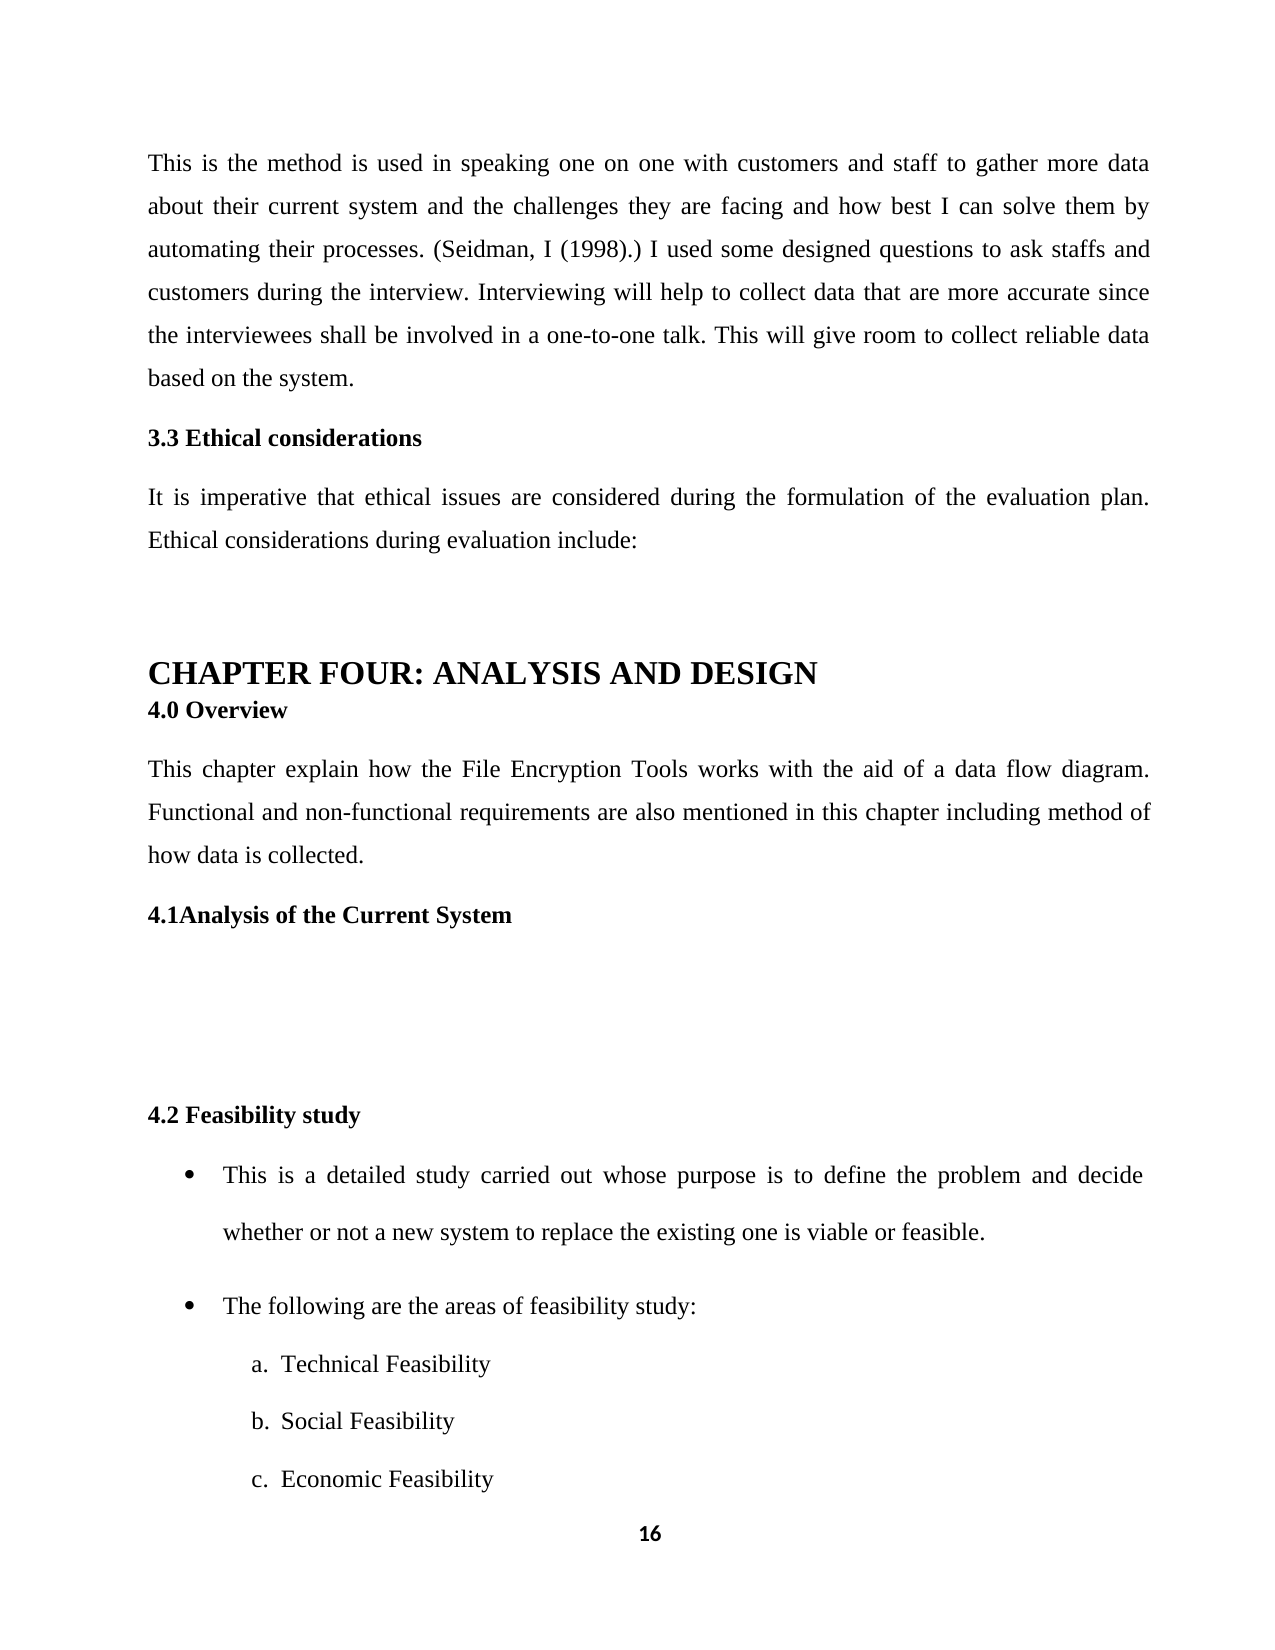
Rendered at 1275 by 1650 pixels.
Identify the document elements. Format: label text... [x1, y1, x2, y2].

subtitle 4.2 Feasibility study [148, 1100, 1152, 1129]
list Technical Feasibility [251, 1349, 1144, 1378]
list Economic Feasibility [251, 1464, 1144, 1493]
subtitle 4.0 Overview [148, 695, 1152, 724]
text It is imperative that ethical issues are considered during the formulation of the evaluation plan. Ethical considerations during evaluation include: [148, 482, 1152, 554]
text This is the method is used in speaking one on one with customers and staff to gather more data about their current system and the challenges they are facing and how best I can solve them by automating their processes. (Seidman, I (1998).) I used some designed questions to ask staffs and customers during the interview. Interviewing will help to collect data that are more accurate since the interviewees shall be involved in a one-to-one talk. This will give room to collect reliable data based on the system. [148, 148, 1152, 392]
text This chapter explain how the File Encryption Tools works with the aid of a data flow diagram. Functional and non-functional requirements are also mentioned in this chapter including method of how data is collected. [148, 754, 1152, 869]
subtitle 3.3 Ethical considerations [148, 423, 1152, 452]
list This is a detailed study carried out whose purpose is to define the problem and decide whether or not a new system to replace the existing one is viable or feasible. [185, 1160, 1144, 1246]
list The following are the areas of feasibility study: [185, 1291, 1144, 1320]
subtitle CHAPTER FOUR: ANALYSIS AND DESIGN [148, 653, 1152, 692]
subtitle 4.1Analysis of the Current System [148, 900, 1152, 929]
list Social Feasibility [251, 1406, 1144, 1435]
